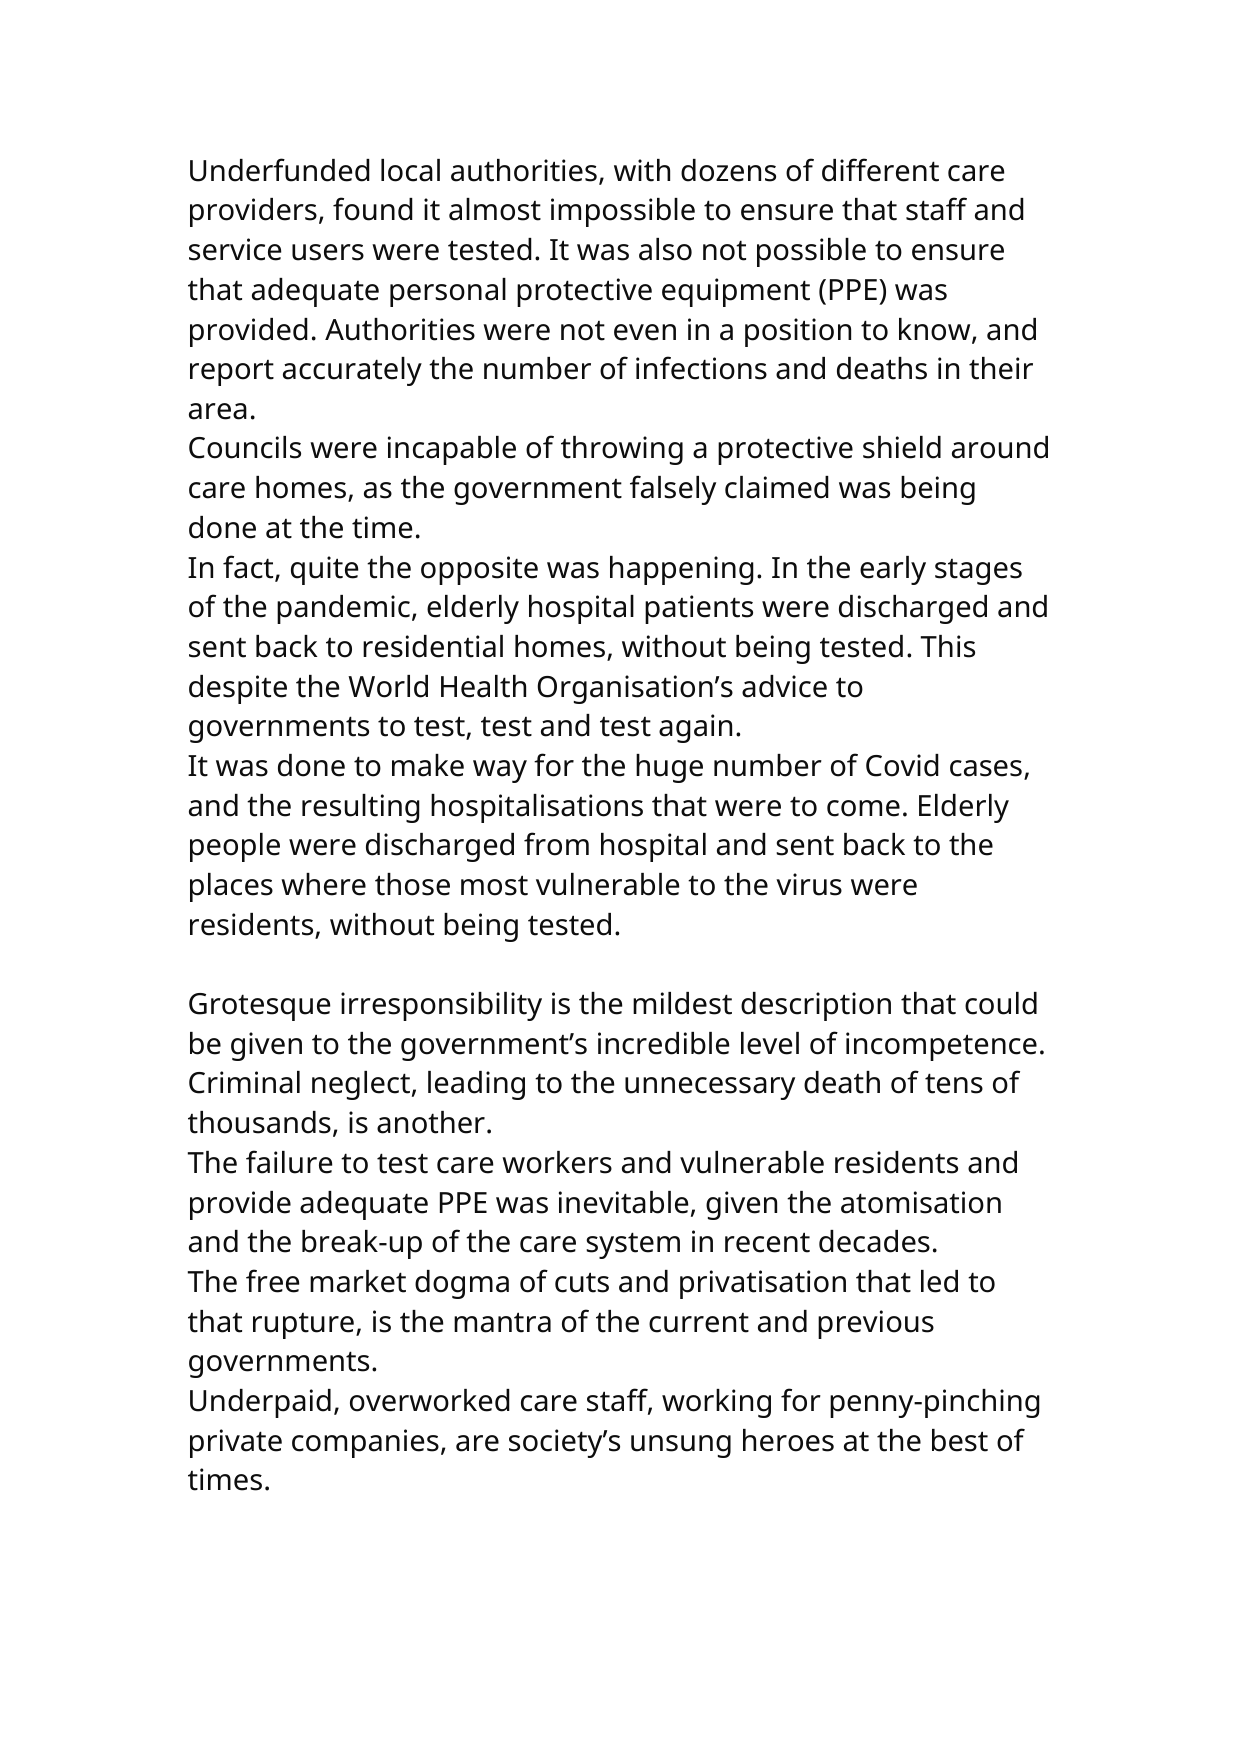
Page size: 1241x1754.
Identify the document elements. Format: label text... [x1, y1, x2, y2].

text Councils were incapable of throwing a protective shield around care homes, as the government falsely claimed was being done at the time. [187, 428, 1053, 547]
text Grotesque irresponsibility is the mildest description that could be given to the government’s incredible level of incompetence. Criminal neglect, leading to the unnecessary death of tens of thousands, is another. [187, 983, 1053, 1142]
text In fact, quite the opposite was happening. In the early stages of the pandemic, elderly hospital patients were discharged and sent back to residential homes, without being tested. This despite the World Health Organisation’s advice to governments to test, test and test again. [187, 547, 1053, 745]
text It was done to make way for the huge number of Covid cases, and the resulting hospitalisations that were to come. Elderly people were discharged from hospital and sent back to the places where those most vulnerable to the virus were residents, without being tested. [187, 745, 1053, 944]
text The free market dogma of cuts and privatisation that led to that rupture, is the mantra of the current and previous governments. [187, 1261, 1053, 1380]
text Underfunded local authorities, with dozens of different care providers, found it almost impossible to ensure that staff and service users were tested. It was also not possible to ensure that adequate personal protective equipment (PPE) was provided. Authorities were not even in a position to know, and report accurately the number of infections and deaths in their area. [187, 150, 1053, 428]
text Underpaid, overworked care staff, working for penny-pinching private companies, are society’s unsung heroes at the best of times. [187, 1380, 1053, 1499]
text The failure to test care workers and vulnerable residents and provide adequate PPE was inevitable, given the atomisation and the break-up of the care system in recent decades. [187, 1142, 1053, 1261]
